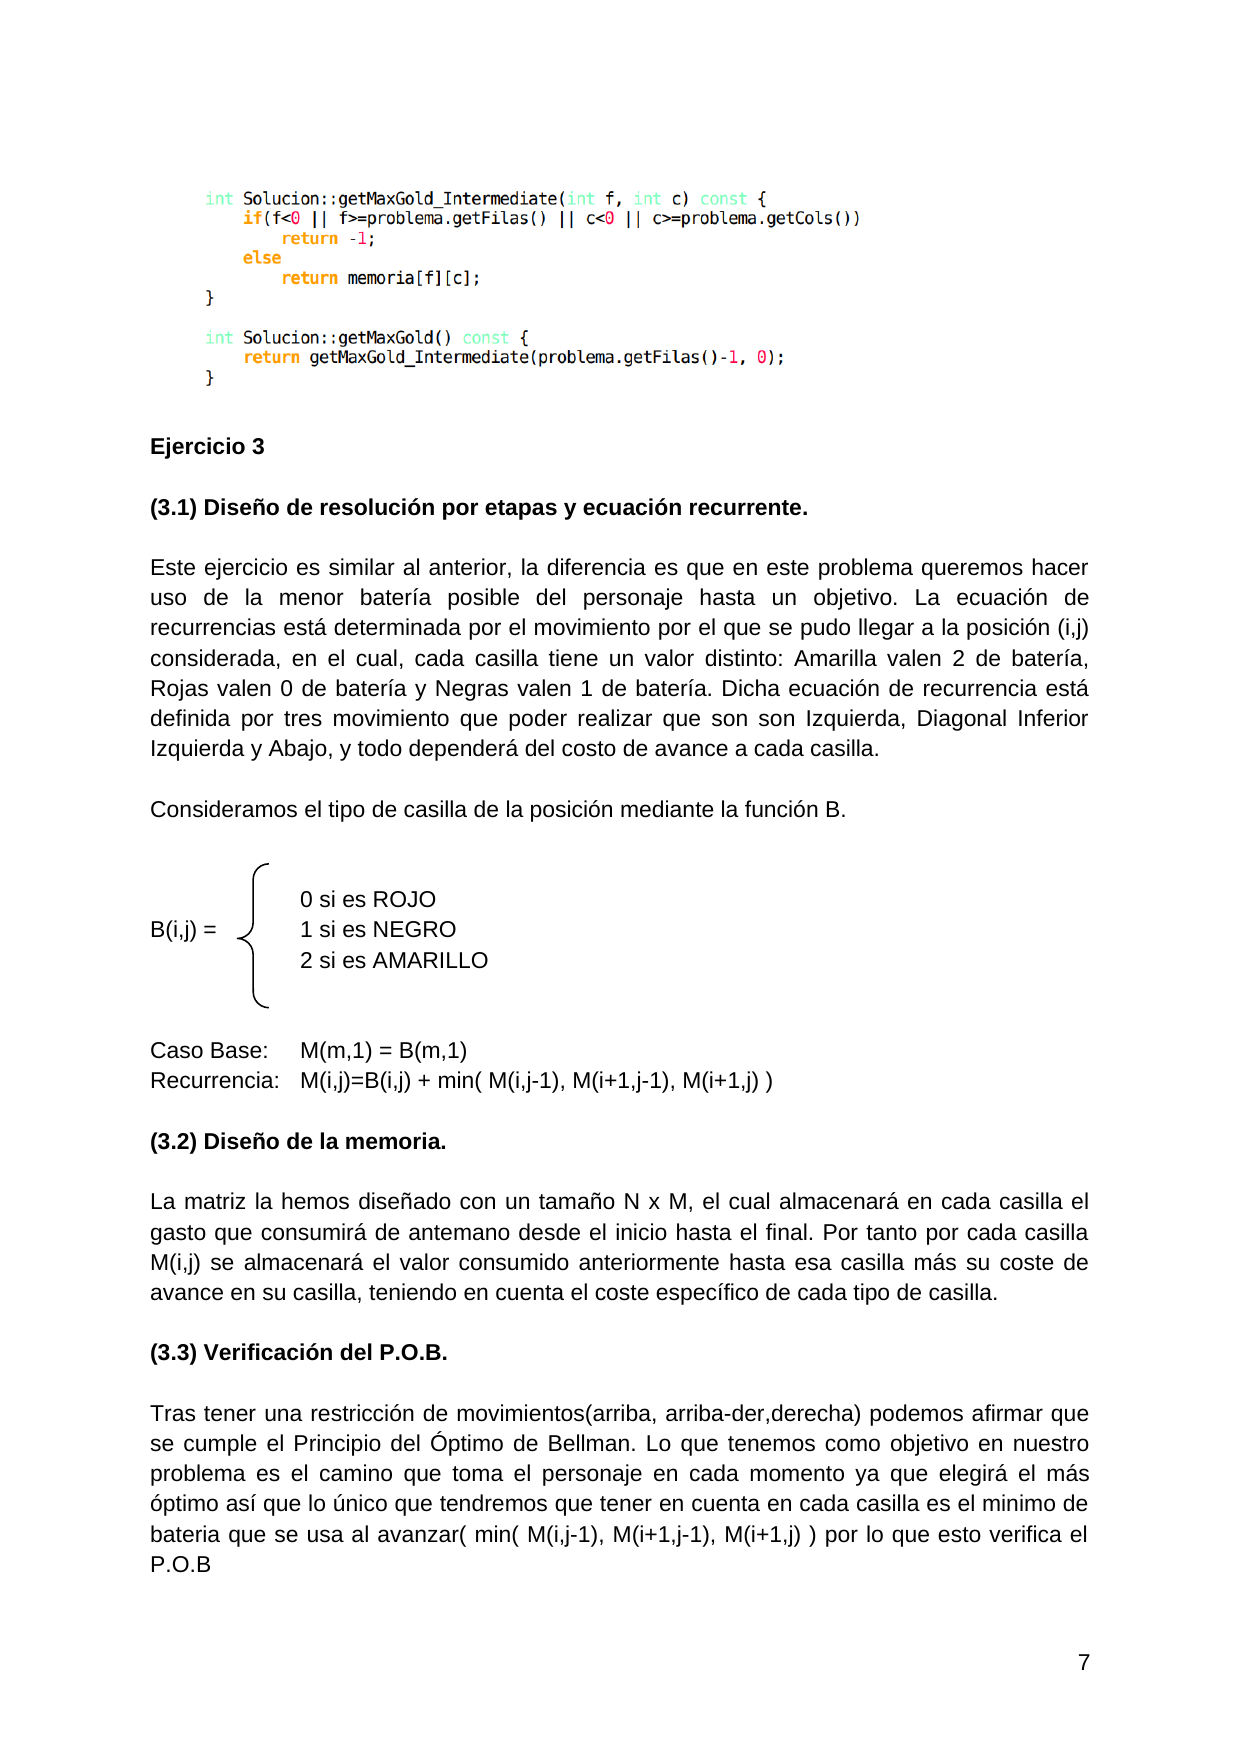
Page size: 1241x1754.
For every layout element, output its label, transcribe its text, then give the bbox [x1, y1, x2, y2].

text 2 si es AMARILLO [225, 947, 1090, 973]
text La matriz la hemos diseñado con un tamaño N x M, el cual almacenará en cada casilla el gasto que consumirá de antemano desde el inicio hasta el final. Por tanto por cada casilla M(i,j) se almacenará el valor consumido anteriormente hasta esa casilla más su coste de avance en su casilla, teniendo en cuenta el coste específico de cada tipo de casilla. [150, 1188, 1090, 1305]
text Recurrencia: M(i,j)=B(i,j) + min( M(i,j-1), M(i+1,j-1), M(i+1,j) ) [150, 1067, 1090, 1094]
text (3.2) Diseño de la memoria. [150, 1128, 1090, 1154]
text 0 si es ROJO [150, 886, 1090, 912]
text Caso Base: M(m,1) = B(m,1) [150, 1037, 1090, 1063]
text B(i,j) = 1 si es NEGRO [150, 916, 1090, 943]
text Tras tener una restricción de movimientos(arriba, arriba-der,derecha) podemos afirmar que se cumple el Principio del Óptimo de Bellman. Lo que tenemos como objetivo en nuestro problema es el camino que toma el personaje en cada momento ya que elegirá el más óptimo así que lo único que tendremos que tener en cuenta en cada casilla es el minimo de bateria que se usa al avanzar( min( M(i,j-1), M(i+1,j-1), M(i+1,j) ) por lo que esto verifica el P.O.B [150, 1400, 1090, 1577]
text Ejercicio 3 [150, 433, 1090, 459]
text Consideramos el tipo de casilla de la posición mediante la función B. [150, 796, 1090, 822]
text (3.3) Verificación del P.O.B. [150, 1339, 1090, 1366]
picture [150, 180, 1091, 399]
text (3.1) Diseño de resolución por etapas y ecuación recurrente. [150, 493, 1090, 520]
text Este ejercicio es similar al anterior, la diferencia es que en este problema queremos hacer uso de la menor batería posible del personaje hasta un objetivo. La ecuación de recurrencias está determinada por el movimiento por el que se pudo llegar a la posición (i,j) considerada, en el cual, cada casilla tiene un valor distinto: Amarilla valen 2 de batería, Rojas valen 0 de batería y Negras valen 1 de batería. Dicha ecuación de recurrencia está definida por tres movimiento que poder realizar que son son Izquierda, Diagonal Inferior Izquierda y Abajo, y todo dependerá del costo de avance a cada casilla. [150, 554, 1090, 761]
